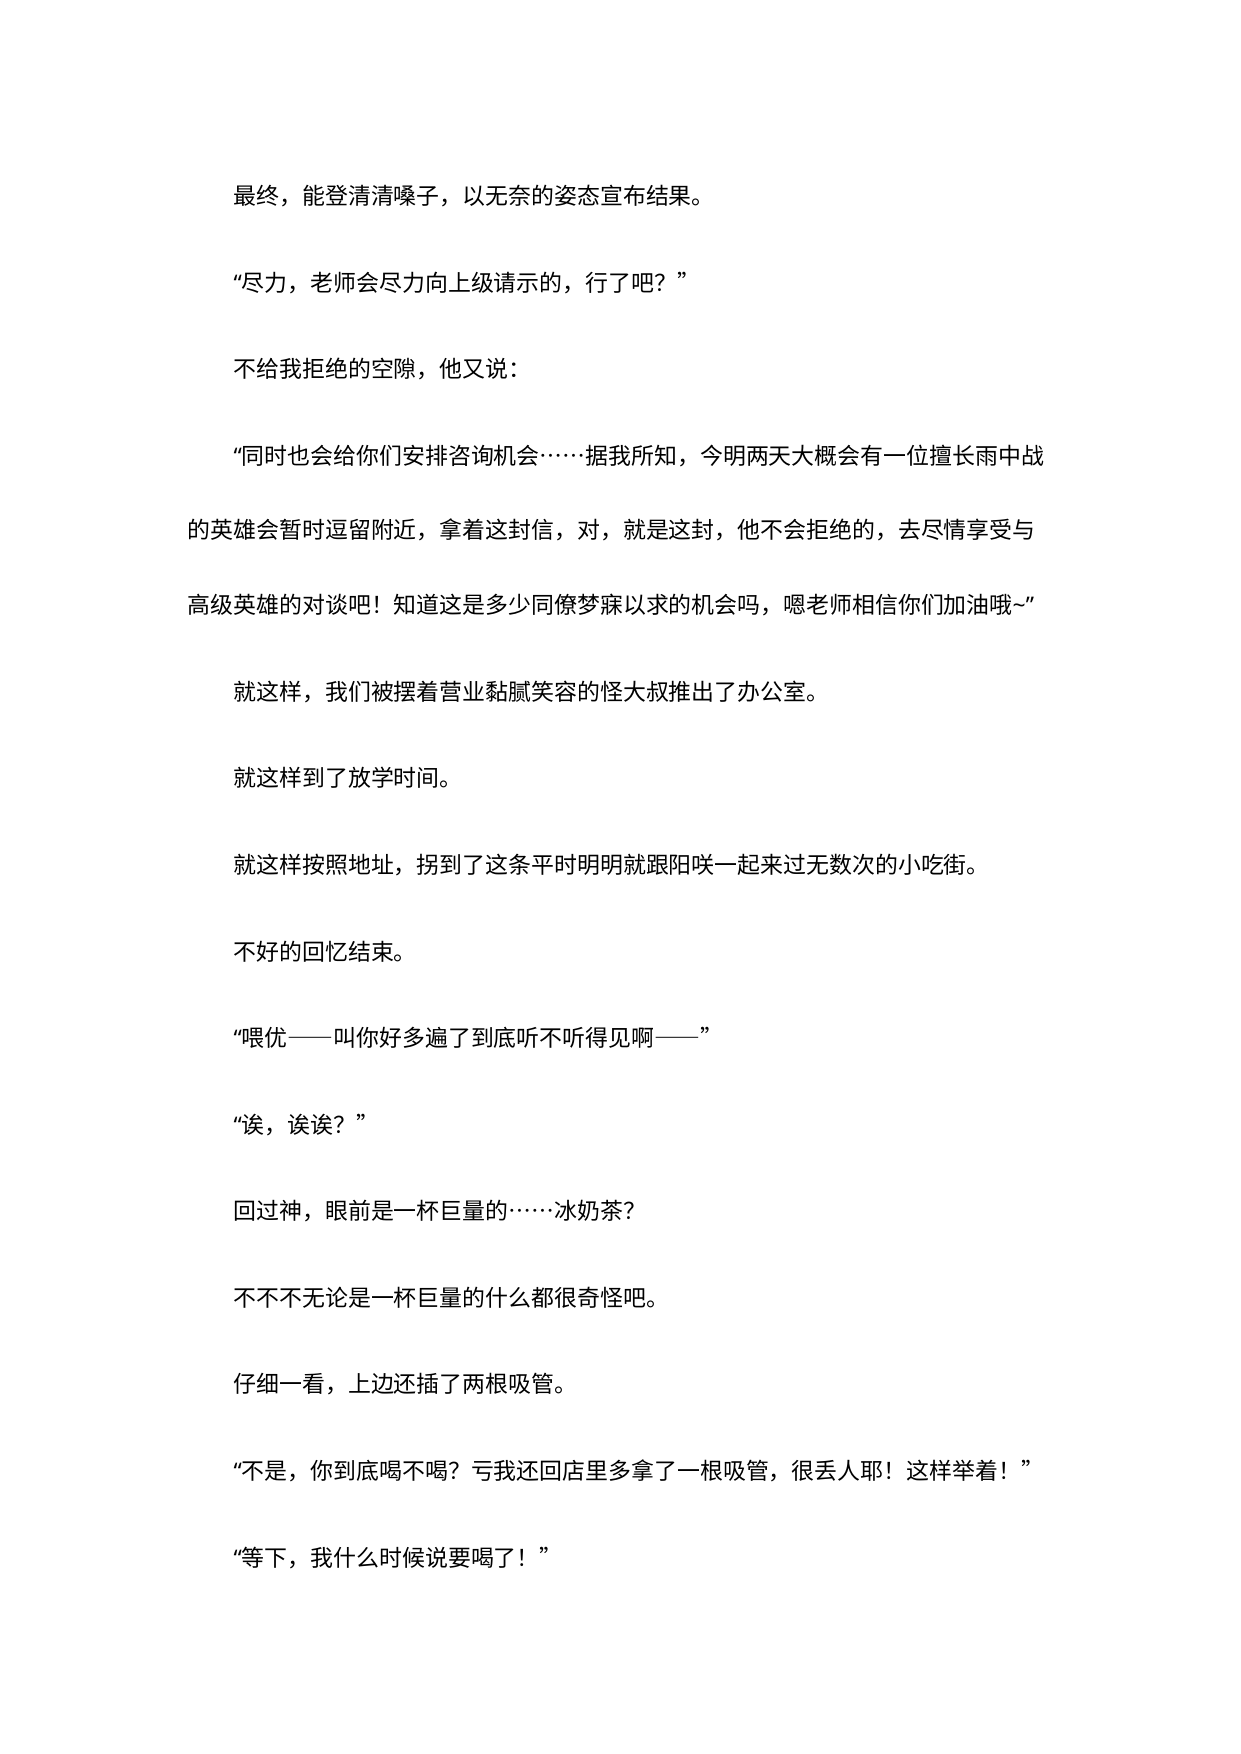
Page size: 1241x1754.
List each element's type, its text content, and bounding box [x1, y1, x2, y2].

text 不好的回忆结束。 [187, 917, 1053, 982]
text 不不不无论是一杯巨量的什么都很奇怪吧。 [187, 1264, 1053, 1329]
text “同时也会给你们安排咨询机会……据我所知，今明两天大概会有一位擅长雨中战的英雄会暂时逗留附近，拿着这封信，对，就是这封，他不会拒绝的，去尽情享受与高级英雄的对谈吧！知道这是多少同僚梦寐以求的机会吗，嗯老师相信你们加油哦~” [187, 422, 1053, 636]
text “等下，我什么时候说要喝了！” [187, 1524, 1053, 1589]
text 回过神，眼前是一杯巨量的……冰奶茶？ [187, 1177, 1053, 1242]
text “诶，诶诶？” [187, 1091, 1053, 1156]
text “喂优——叫你好多遍了到底听不听得见啊——” [187, 1004, 1053, 1069]
text 就这样，我们被摆着营业黏腻笑容的怪大叔推出了办公室。 [187, 658, 1053, 723]
text 仔细一看，上边还插了两根吸管。 [187, 1351, 1053, 1416]
text “不是，你到底喝不喝？亏我还回店里多拿了一根吸管，很丢人耶！这样举着！” [187, 1437, 1053, 1502]
text 不给我拒绝的空隙，他又说： [187, 335, 1053, 400]
text 就这样到了放学时间。 [187, 744, 1053, 809]
text 最终，能登清清嗓子，以无奈的姿态宣布结果。 [187, 162, 1053, 227]
text “尽力，老师会尽力向上级请示的，行了吧？” [187, 248, 1053, 313]
text 就这样按照地址，拐到了这条平时明明就跟阳咲一起来过无数次的小吃街。 [187, 831, 1053, 896]
